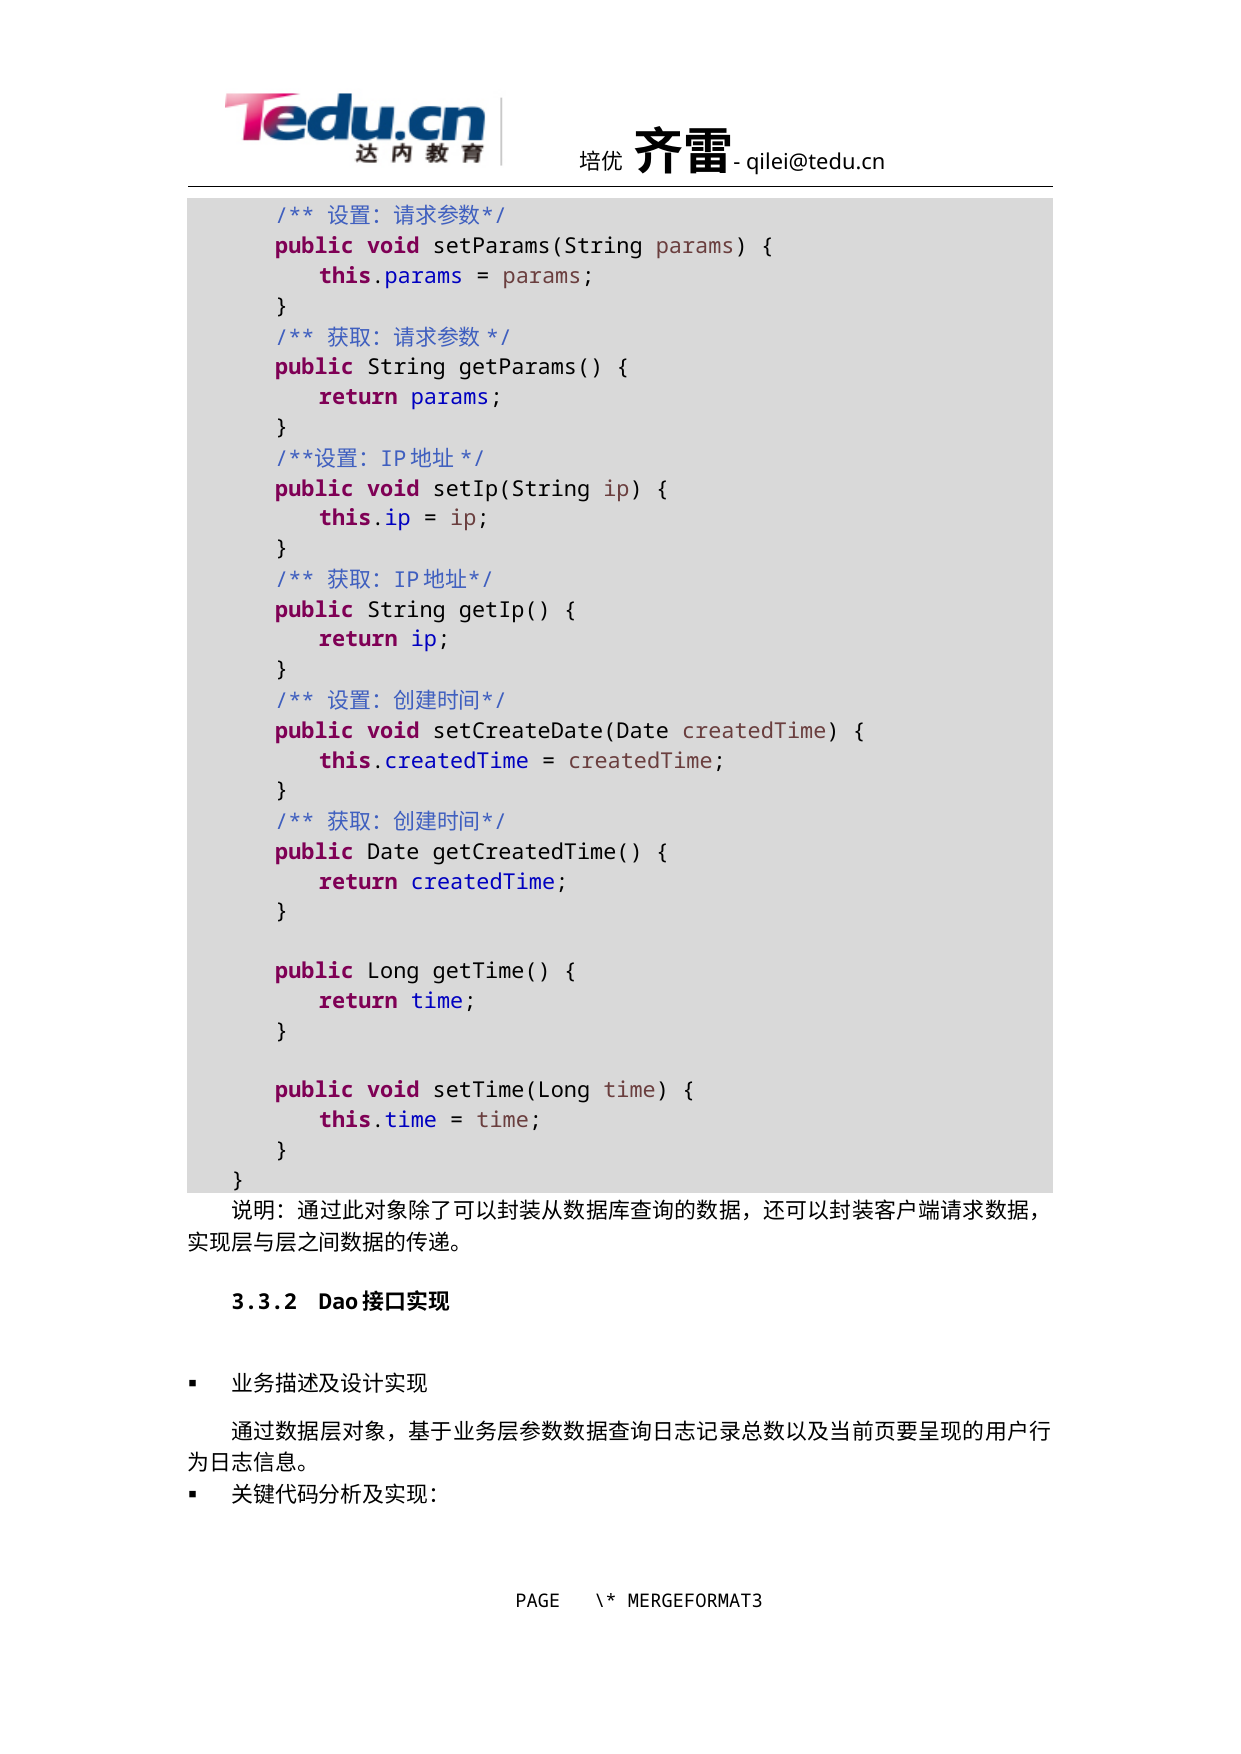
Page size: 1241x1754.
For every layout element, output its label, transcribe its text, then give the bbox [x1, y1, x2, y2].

text /** 获取：创建时间*/ [187, 804, 1053, 836]
text this.params = params; [187, 260, 1053, 290]
text 通过数据层对象，基于业务层参数数据查询日志记录总数以及当前页要呈现的用户行为日志信息。 [187, 1414, 1053, 1477]
text } [187, 1164, 1053, 1193]
text public void setParams(String params) { [187, 230, 1053, 260]
text } [187, 896, 1053, 925]
list 业务描述及设计实现 [187, 1366, 1053, 1397]
text return createdTime; [187, 866, 1053, 896]
text this.createdTime = createdTime; [187, 744, 1053, 774]
text public void setCreateDate(Date createdTime) { [187, 715, 1053, 744]
text return params; [187, 381, 1053, 411]
text } [187, 1015, 1053, 1044]
text /**设置：IP地址 */ [187, 441, 1053, 472]
text } [187, 653, 1053, 683]
text /** 获取：请求参数 */ [187, 319, 1053, 351]
text } [187, 290, 1053, 319]
text this.time = time; [187, 1104, 1053, 1134]
text 说明：通过此对象除了可以封装从数据库查询的数据，还可以封装客户端请求数据，实现层与层之间数据的传递。 [187, 1193, 1053, 1257]
text } [187, 1134, 1053, 1164]
text public void setIp(String ip) { [187, 472, 1053, 502]
text return ip; [187, 623, 1053, 653]
text } [187, 532, 1053, 562]
subtitle Dao接口实现 [187, 1284, 1053, 1316]
text return time; [187, 985, 1053, 1015]
text } [187, 774, 1053, 804]
text /** 获取：IP地址*/ [187, 562, 1053, 594]
picture [225, 88, 507, 170]
text /** 设置：创建时间*/ [187, 683, 1053, 715]
text public Long getTime() { [187, 955, 1053, 985]
text /** 设置：请求参数*/ [187, 198, 1053, 230]
text } [187, 411, 1053, 441]
text public void setTime(Long time) { [187, 1074, 1053, 1104]
text public String getIp() { [187, 594, 1053, 623]
text public String getParams() { [187, 351, 1053, 381]
text public Date getCreatedTime() { [187, 836, 1053, 866]
list 关键代码分析及实现： [187, 1477, 1053, 1509]
text this.ip = ip; [187, 502, 1053, 532]
